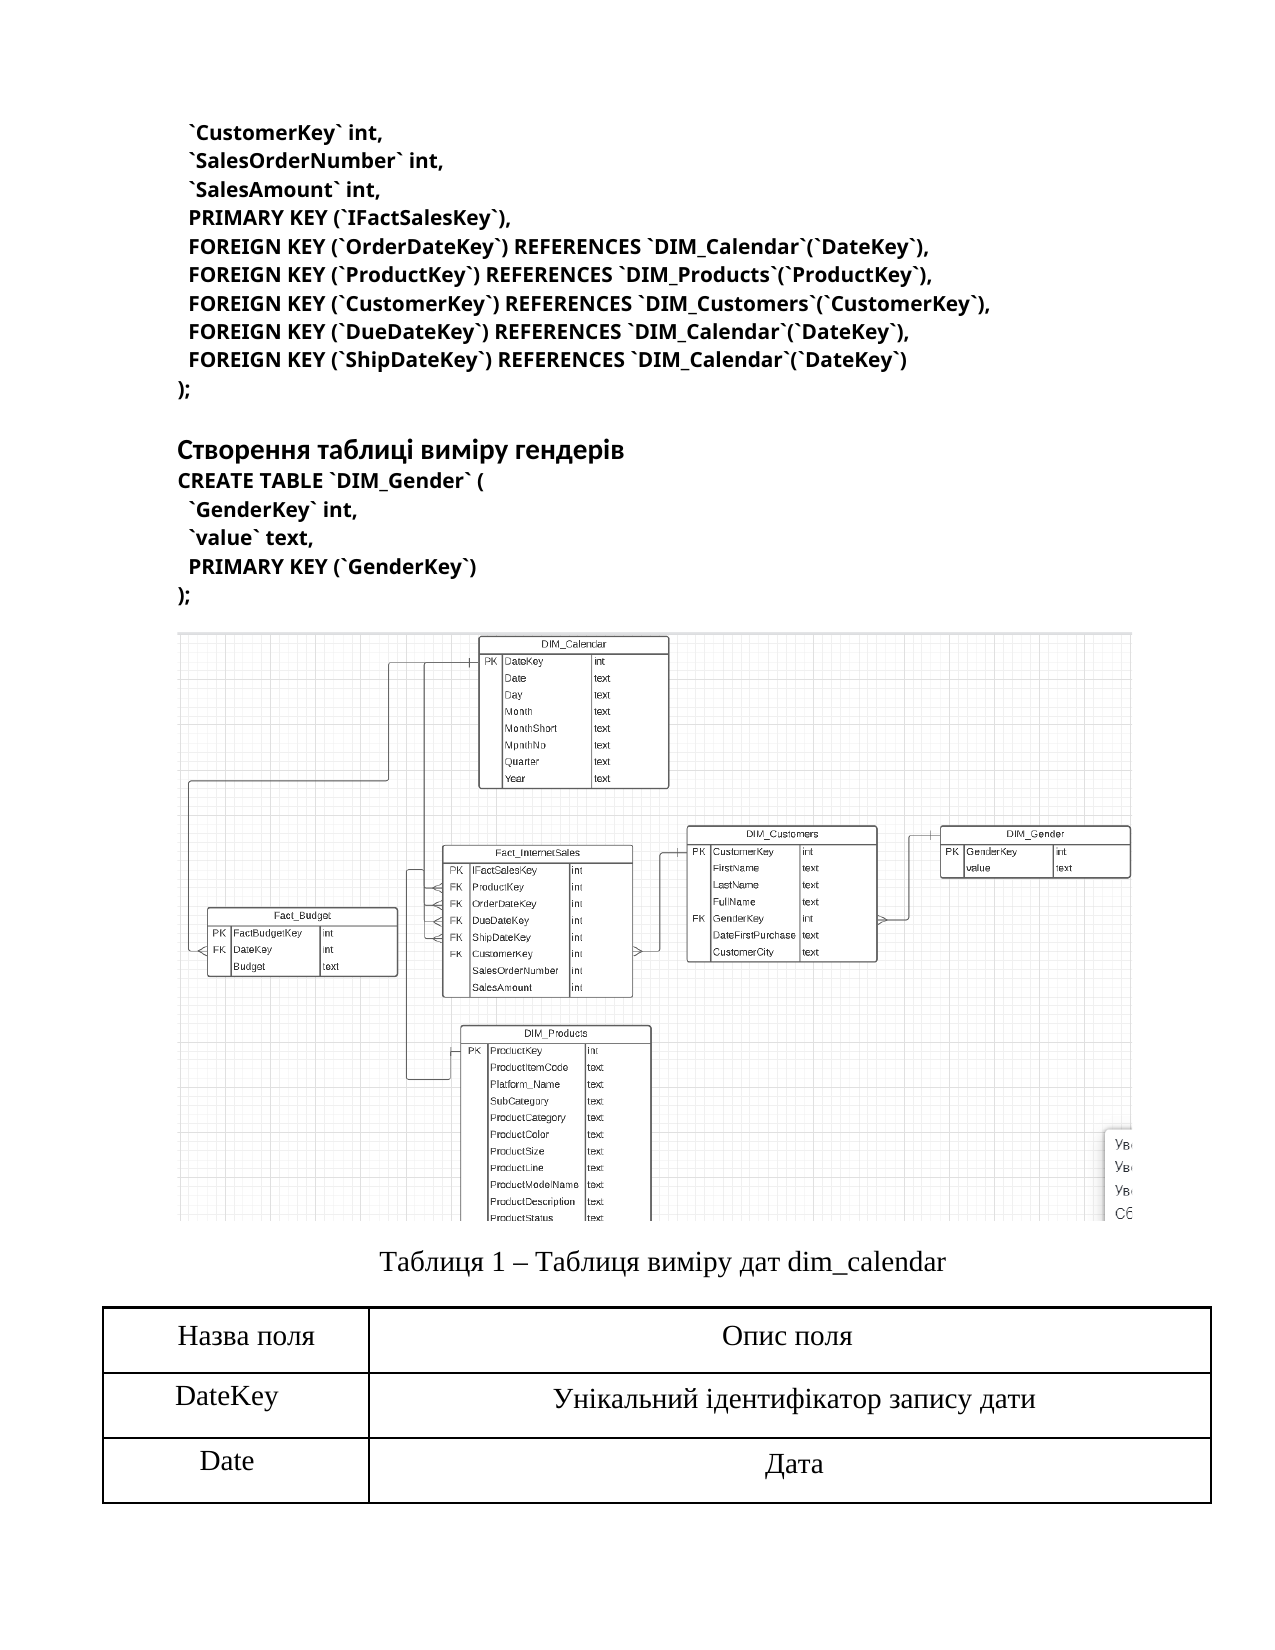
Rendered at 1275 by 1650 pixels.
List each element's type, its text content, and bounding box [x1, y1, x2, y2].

table_header Опис поля [370, 1309, 1210, 1372]
text FOREIGN KEY (`ProductKey`) REFERENCES `DIM_Products`(`ProductKey`), [177, 260, 1186, 289]
picture [177, 632, 1133, 1221]
text `SalesOrderNumber` int, [177, 147, 1186, 175]
text PRIMARY KEY (`IFactSalesKey`), [177, 203, 1186, 232]
text FOREIGN KEY (`ShipDateKey`) REFERENCES `DIM_Calendar`(`DateKey`) [177, 346, 1186, 374]
text Таблиця 1 – Таблиця виміру дат dim_calendar [139, 1244, 1186, 1278]
text ); [177, 374, 1186, 402]
text CREATE TABLE `DIM_Gender` ( [177, 467, 1186, 495]
table_header Назва поля [104, 1309, 368, 1372]
text `value` text, [177, 523, 1186, 552]
text `SalesAmount` int, [177, 175, 1186, 203]
text `CustomerKey` int, [177, 118, 1186, 147]
table_cell Date [104, 1439, 368, 1502]
text FOREIGN KEY (`DueDateKey`) REFERENCES `DIM_Calendar`(`DateKey`), [177, 317, 1186, 346]
table_cell DateKey [104, 1374, 368, 1437]
table_cell Дата [370, 1439, 1210, 1502]
text PRIMARY KEY (`GenderKey`) [177, 552, 1186, 580]
table_cell Унікальний ідентифікатор запису дати [370, 1374, 1210, 1437]
text ); [177, 580, 1186, 609]
text Створення таблиці виміру гендерів [177, 431, 1186, 467]
text FOREIGN KEY (`OrderDateKey`) REFERENCES `DIM_Calendar`(`DateKey`), [177, 232, 1186, 260]
text `GenderKey` int, [177, 495, 1186, 523]
text FOREIGN KEY (`CustomerKey`) REFERENCES `DIM_Customers`(`CustomerKey`), [177, 289, 1186, 317]
